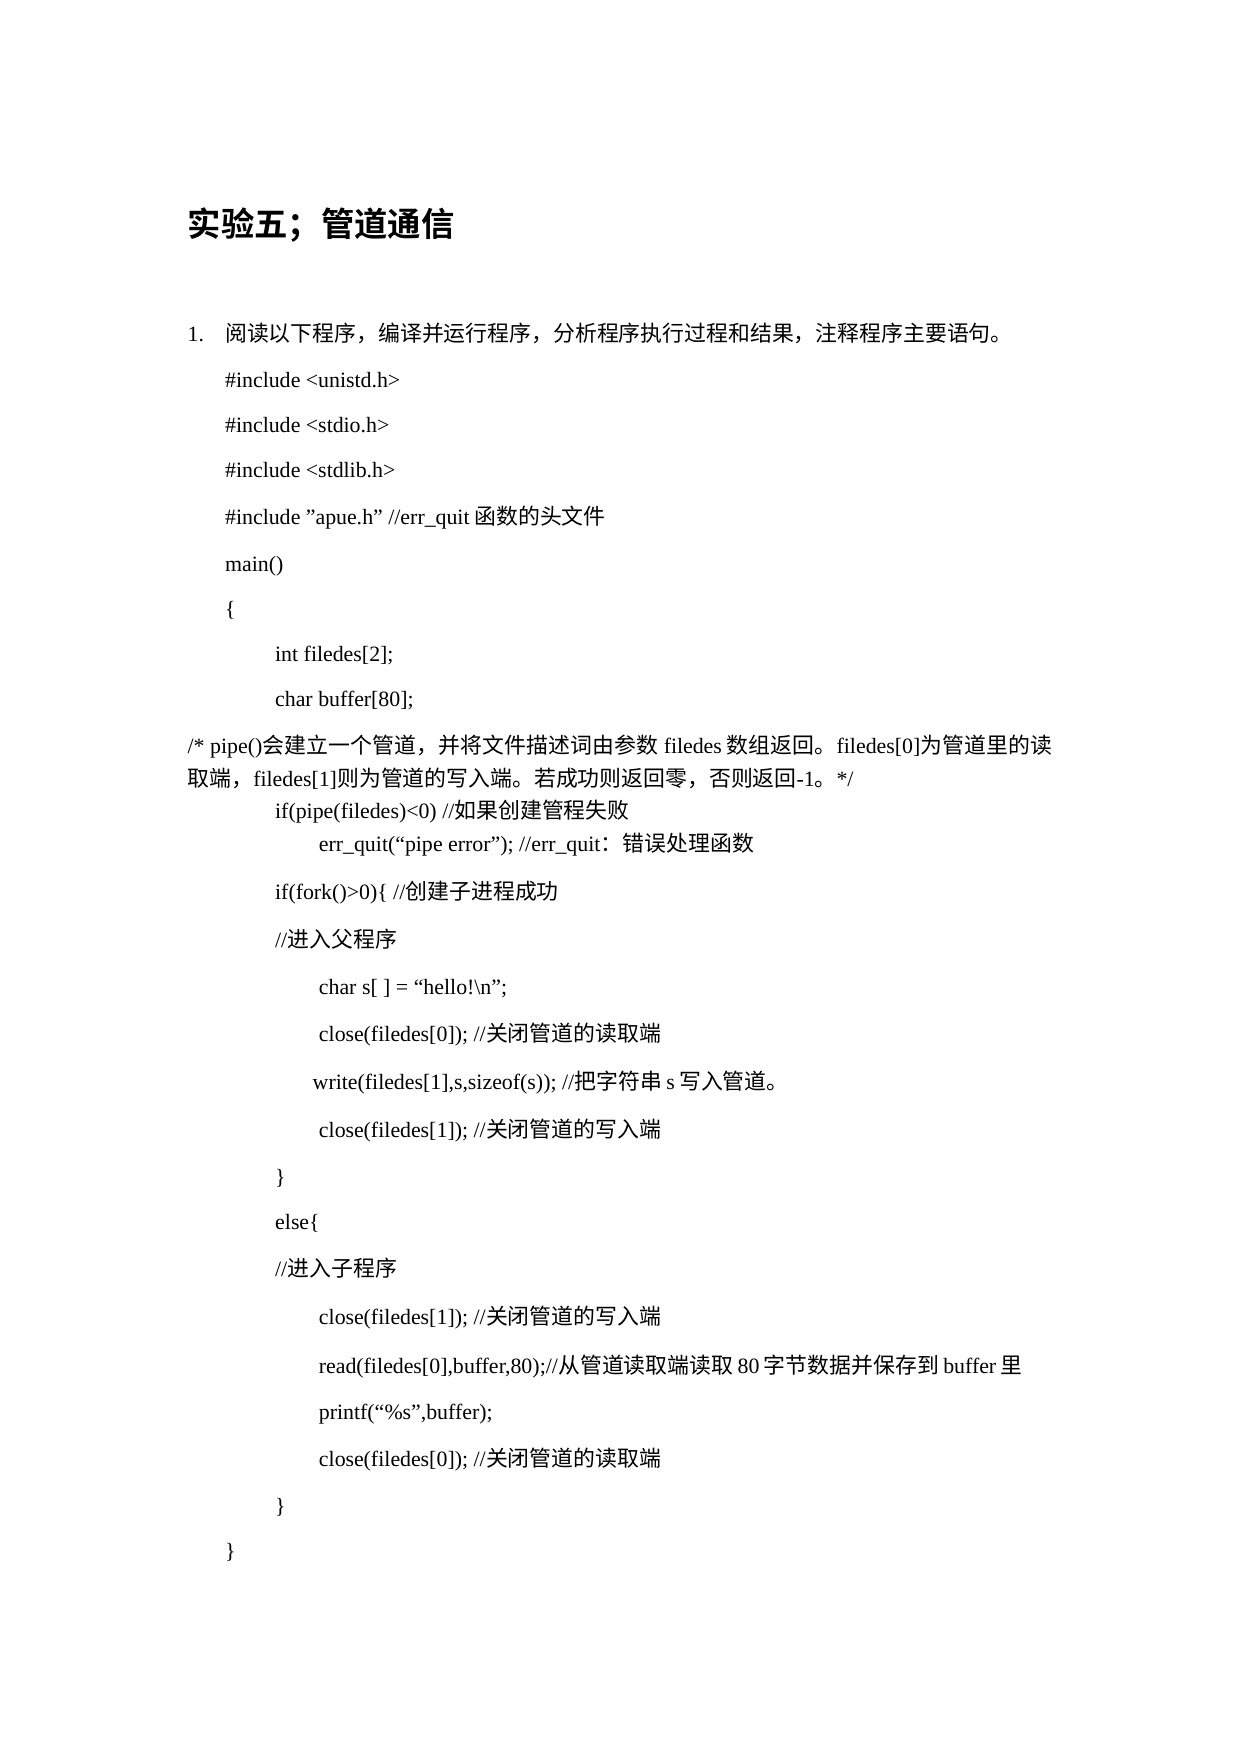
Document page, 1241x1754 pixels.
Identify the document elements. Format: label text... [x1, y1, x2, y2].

text //进入父程序 [231, 922, 1053, 954]
subtitle 实验五；管道通信 [187, 189, 1053, 254]
text #include ”apue.h” //err_quit函数的头文件 [187, 499, 1053, 531]
text } [231, 1160, 1053, 1193]
text #include <stdio.h> [187, 409, 1053, 441]
text #include <stdlib.h> [187, 454, 1053, 486]
text //进入子程序 [231, 1251, 1053, 1283]
text #include <unistd.h> [187, 364, 1053, 396]
text read(filedes[0],buffer,80);//从管道读取端读取80字节数据并保存到buffer里 [275, 1347, 1053, 1380]
text err_quit(“pipe error”); //err_quit：错误处理函数 [275, 825, 1053, 858]
text close(filedes[1]); //关闭管道的写入端 [275, 1112, 1053, 1144]
text char buffer[80]; [231, 683, 1053, 715]
list 阅读以下程序，编译并运行程序，分析程序执行过程和结果，注释程序主要语句。 [187, 315, 1053, 348]
text main() [187, 547, 1053, 580]
text char s[ ] = “hello!\n”; [319, 970, 1053, 1003]
text } [187, 1534, 1053, 1567]
text /* pipe()会建立一个管道，并将文件描述词由参数filedes数组返回。filedes[0]为管道里的读取端，filedes[1]则为管道的写入端。若成功则返回零，否则返回-1。*/ [187, 728, 1053, 793]
text if(fork()>0){ //创建子进程成功 [231, 873, 1053, 906]
text close(filedes[0]); //关闭管道的读取端 [275, 1015, 1053, 1048]
text { [187, 592, 1053, 625]
text close(filedes[1]); //关闭管道的写入端 [275, 1299, 1053, 1331]
text else{ [231, 1205, 1053, 1238]
text printf(“%s”,buffer); [275, 1396, 1053, 1428]
text close(filedes[0]); //关闭管道的读取端 [275, 1441, 1053, 1473]
text write(filedes[1],s,sizeof(s)); //把字符串s写入管道。 [225, 1064, 1053, 1096]
text } [231, 1489, 1053, 1521]
text if(pipe(filedes)<0) //如果创建管程失败 [187, 793, 1053, 825]
text int filedes[2]; [231, 637, 1053, 670]
